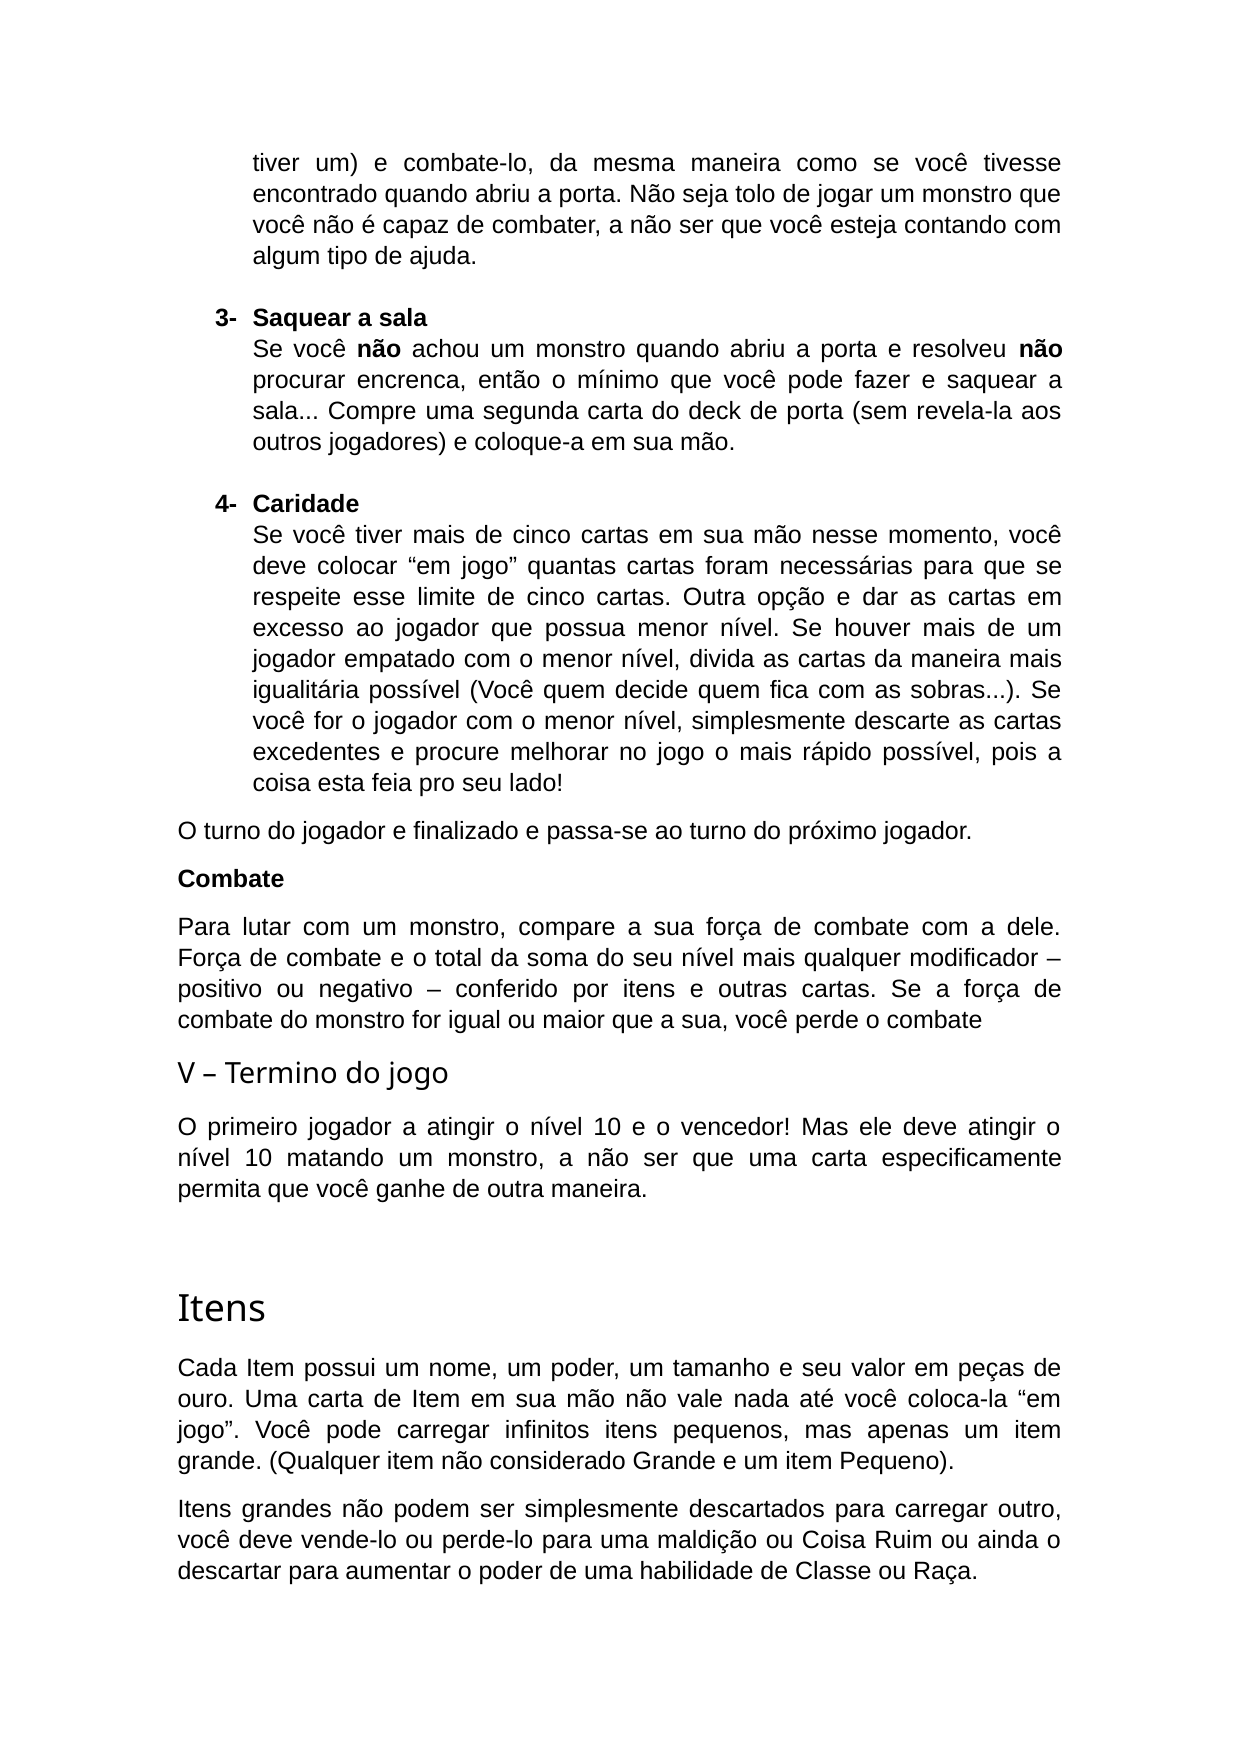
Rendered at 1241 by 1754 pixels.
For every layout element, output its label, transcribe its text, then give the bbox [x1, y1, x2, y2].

list Se você não achou um monstro quando abriu a porta e resolveu não procurar encrenca, então o mínimo que você pode fazer e saquear a sala... Compre uma segunda carta do deck de porta (sem revela-la aos outros jogadores) e coloque-a em sua mão. [252, 334, 1063, 456]
list Saquear a sala [215, 303, 1063, 332]
list Se você tiver mais de cinco cartas em sua mão nesse momento, você deve colocar “em jogo” quantas cartas foram necessárias para que se respeite esse limite de cinco cartas. Outra opção e dar as cartas em excesso ao jogador que possua menor nível. Se houver mais de um jogador empatado com o menor nível, divida as cartas da maneira mais igualitária possível (Você quem decide quem fica com as sobras...). Se você for o jogador com o menor nível, simplesmente descarte as cartas excedentes e procure melhorar no jogo o mais rápido possível, pois a coisa esta feia pro seu lado! [252, 520, 1063, 797]
text Combate [177, 864, 1063, 893]
text O turno do jogador e finalizado e passa-se ao turno do próximo jogador. [177, 816, 1063, 845]
text Itens grandes não podem ser simplesmente descartados para carregar outro, você deve vende-lo ou perde-lo para uma maldição ou Coisa Ruim ou ainda o descartar para aumentar o poder de uma habilidade de Classe ou Raça. [177, 1494, 1063, 1584]
text Cada Item possui um nome, um poder, um tamanho e seu valor em peças de ouro. Uma carta de Item em sua mão não vale nada até você coloca-la “em jogo”. Você pode carregar infinitos itens pequenos, mas apenas um item grande. (Qualquer item não considerado Grande e um item Pequeno). [177, 1353, 1063, 1475]
text V – Termino do jogo [177, 1052, 1063, 1092]
text O primeiro jogador a atingir o nível 10 e o vencedor! Mas ele deve atingir o nível 10 matando um monstro, a não ser que uma carta especificamente permita que você ganhe de outra maneira. [177, 1112, 1063, 1203]
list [252, 148, 1063, 269]
list Caridade [215, 489, 1063, 518]
text Para lutar com um monstro, compare a sua força de combate com a dele. Força de combate e o total da soma do seu nível mais qualquer modificador – positivo ou negativo – conferido por itens e outras cartas. Se a força de combate do monstro for igual ou maior que a sua, você perde o combate [177, 912, 1063, 1033]
text Itens [177, 1281, 1063, 1332]
